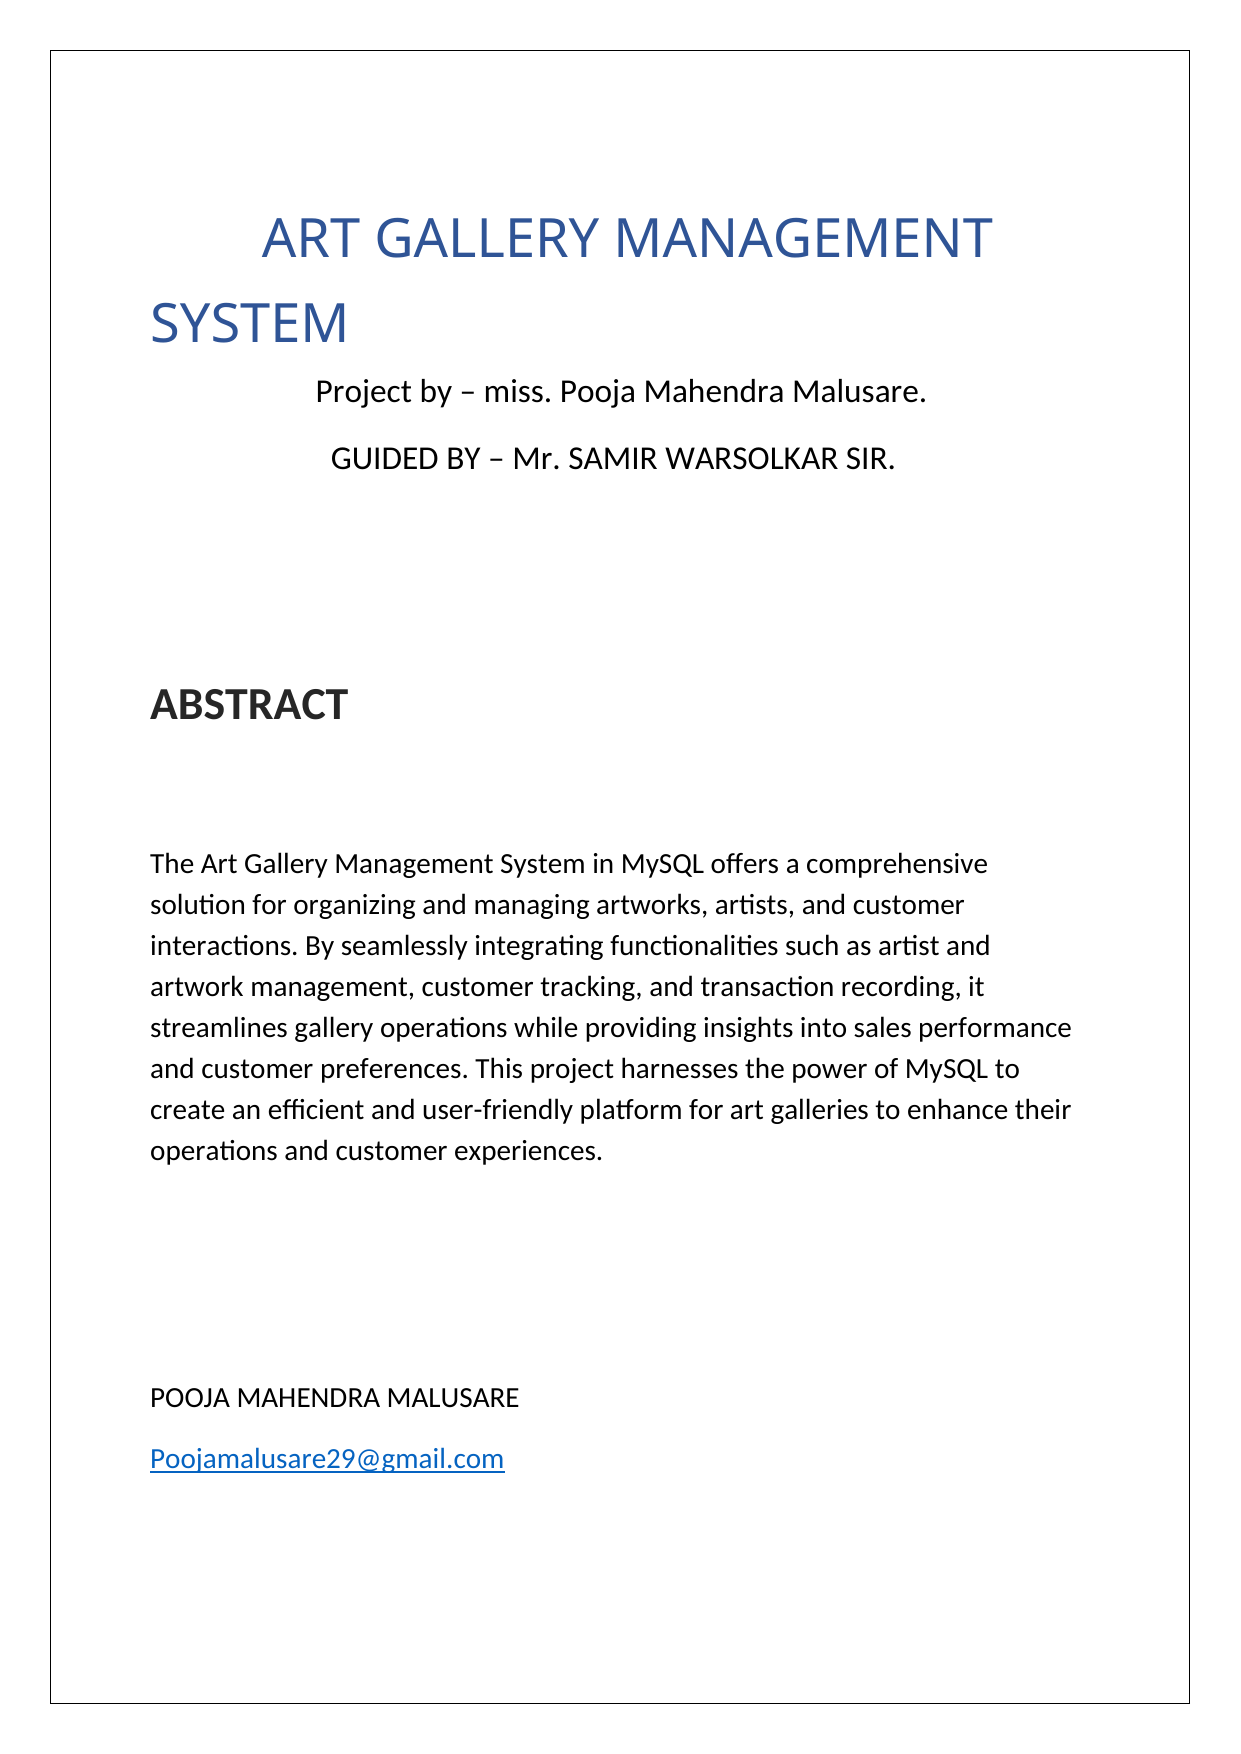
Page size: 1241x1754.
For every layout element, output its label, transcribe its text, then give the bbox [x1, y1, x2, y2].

text GUIDED BY – Mr. SAMIR WARSOLKAR SIR. [150, 437, 1090, 478]
text ABSTRACT [150, 675, 1090, 731]
text Project by – miss. Pooja Mahendra Malusare. [150, 369, 1090, 410]
text POOJA MAHENDRA MALUSARE [150, 1379, 1090, 1414]
text Poojamalusare29@gmail.com [150, 1441, 1090, 1476]
text The Art Gallery Management System in MySQL offers a comprehensive solution for organizing and managing artworks, artists, and customer interactions. By seamlessly integrating functionalities such as artist and artwork management, customer tracking, and transaction recording, it streamlines gallery operations while providing insights into sales performance and customer preferences. This project harnesses the power of MySQL to create an efficient and user-friendly platform for art galleries to enhance their operations and customer experiences. [150, 845, 1090, 1167]
subtitle ART GALLERY MANAGEMENT SYSTEM [150, 200, 1090, 358]
